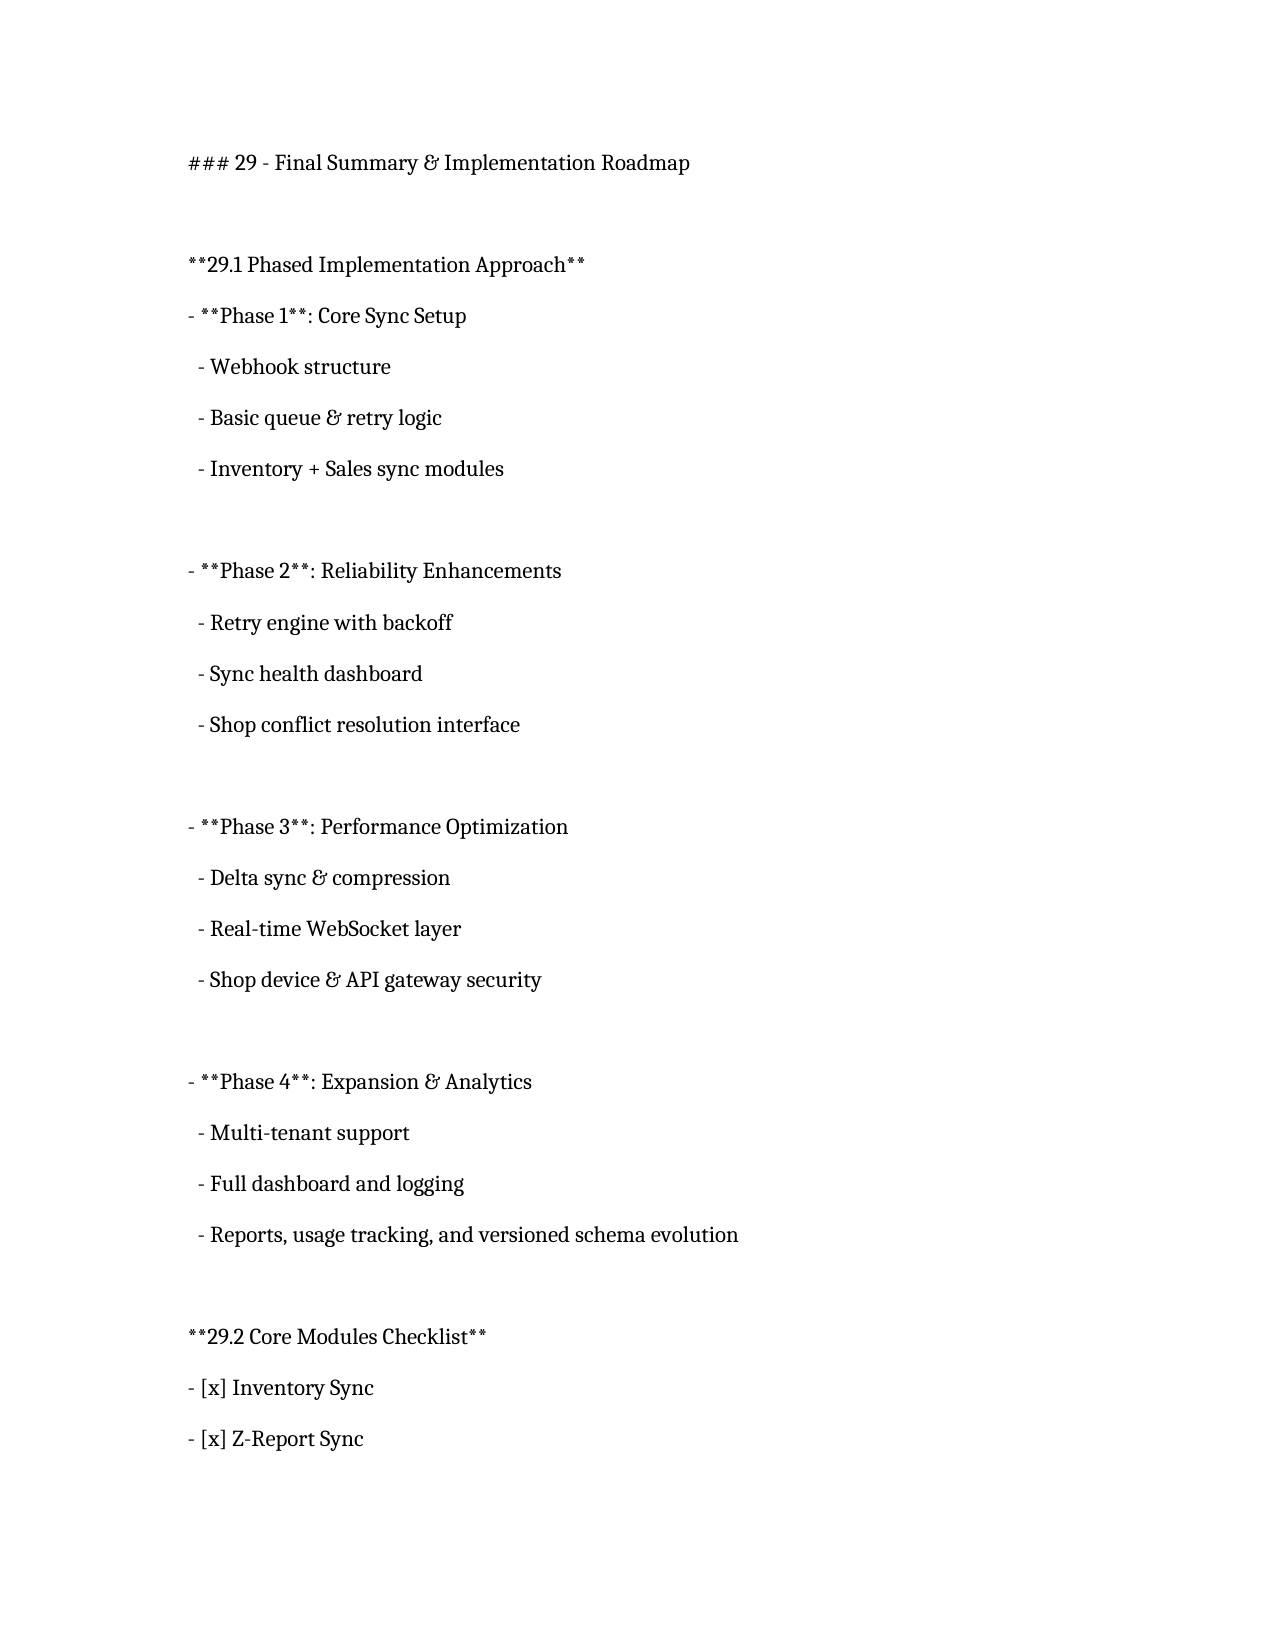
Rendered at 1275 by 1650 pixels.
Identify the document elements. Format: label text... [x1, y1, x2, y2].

text - Real-time WebSocket layer [187, 916, 1087, 942]
text - Multi-tenant support [187, 1120, 1087, 1146]
text - Inventory + Sales sync modules [187, 456, 1087, 483]
text - Full dashboard and logging [187, 1171, 1087, 1197]
text - **Phase 4**: Expansion & Analytics [187, 1069, 1087, 1095]
text - Reports, usage tracking, and versioned schema evolution [187, 1222, 1087, 1248]
text - Retry engine with backoff [187, 609, 1087, 636]
text - **Phase 1**: Core Sync Setup [187, 303, 1087, 329]
text - Delta sync & compression [187, 864, 1087, 891]
text **29.2 Core Modules Checklist** [187, 1324, 1087, 1350]
text - [x] Inventory Sync [187, 1375, 1087, 1401]
text - Shop conflict resolution interface [187, 711, 1087, 738]
text **29.1 Phased Implementation Approach** [187, 252, 1087, 278]
text - [x] Z-Report Sync [187, 1426, 1087, 1452]
text - Shop device & API gateway security [187, 967, 1087, 993]
text - **Phase 2**: Reliability Enhancements [187, 558, 1087, 585]
text - Basic queue & retry logic [187, 405, 1087, 432]
text - Webhook structure [187, 354, 1087, 381]
text - Sync health dashboard [187, 660, 1087, 687]
text - **Phase 3**: Performance Optimization [187, 813, 1087, 840]
text ### 29 - Final Summary & Implementation Roadmap [187, 150, 1087, 176]
